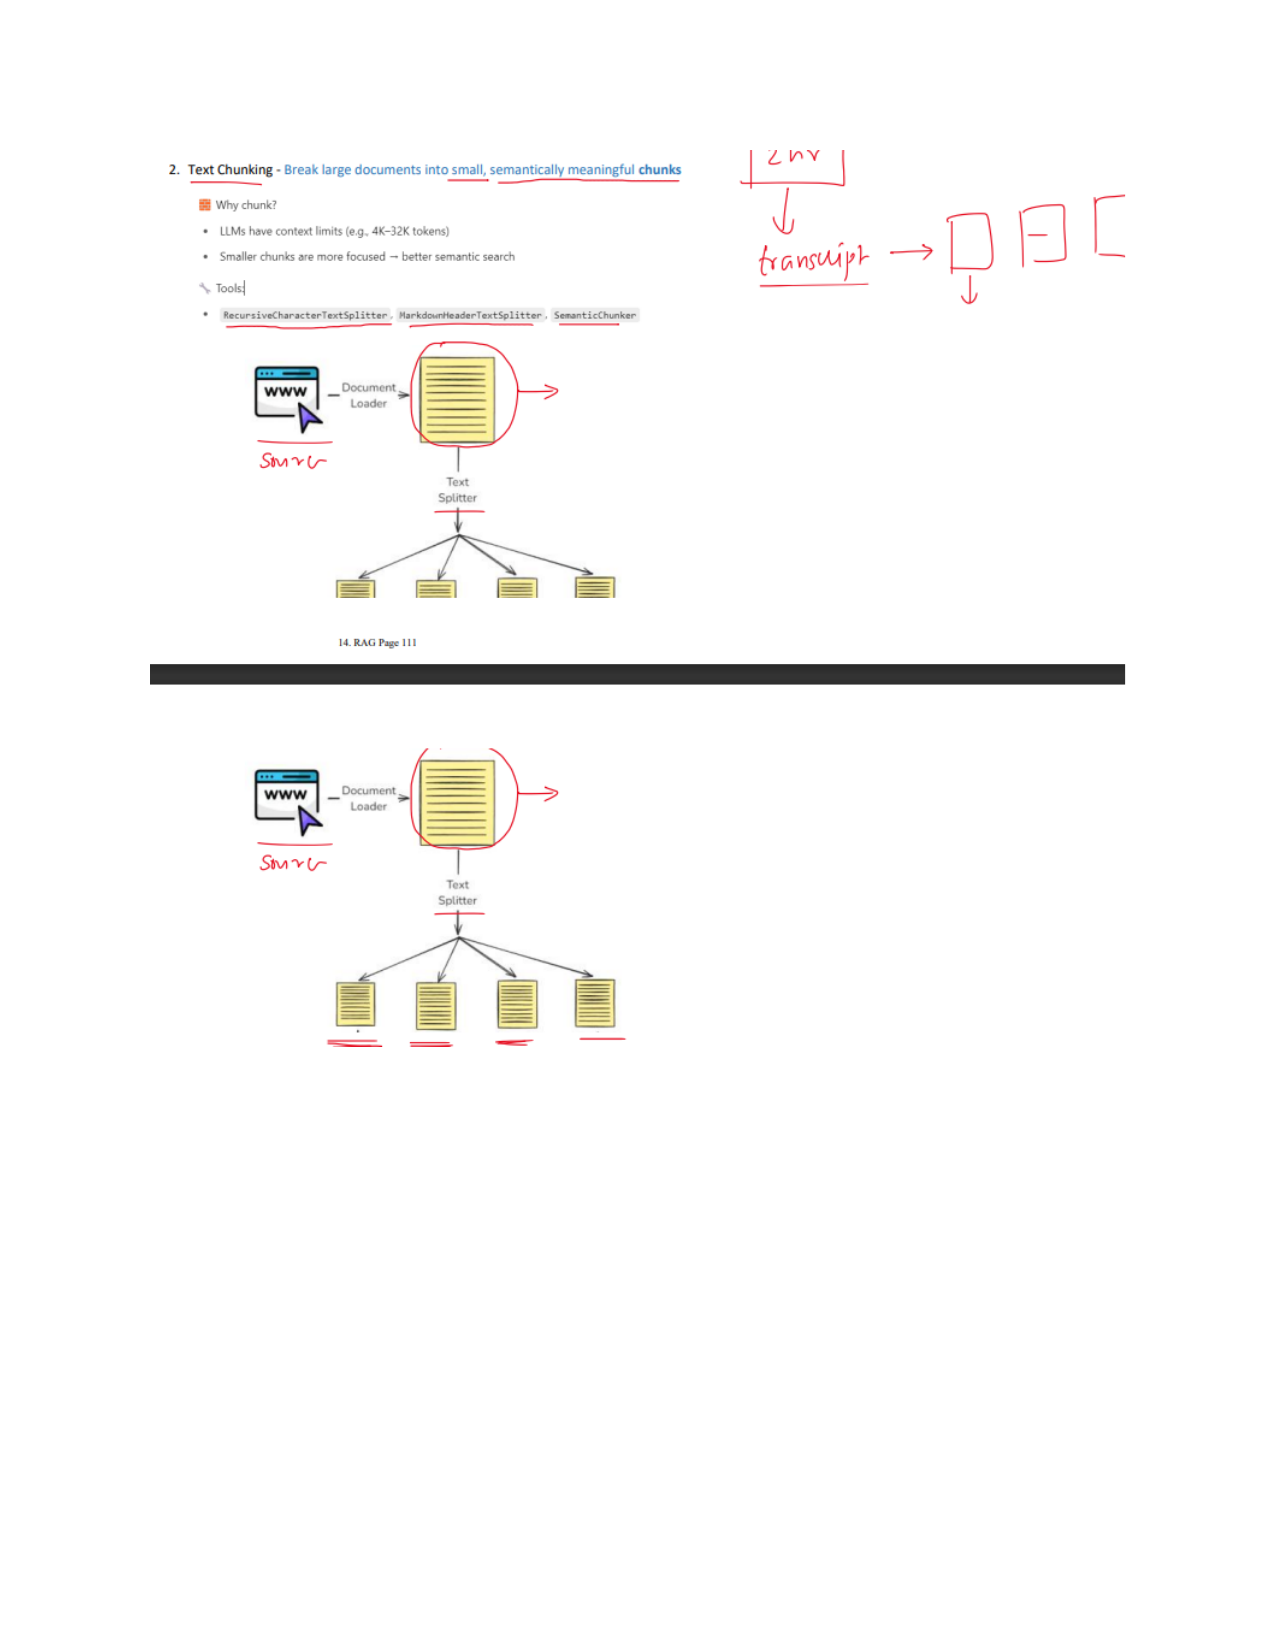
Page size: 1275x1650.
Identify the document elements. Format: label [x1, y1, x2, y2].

picture [150, 150, 1125, 1047]
